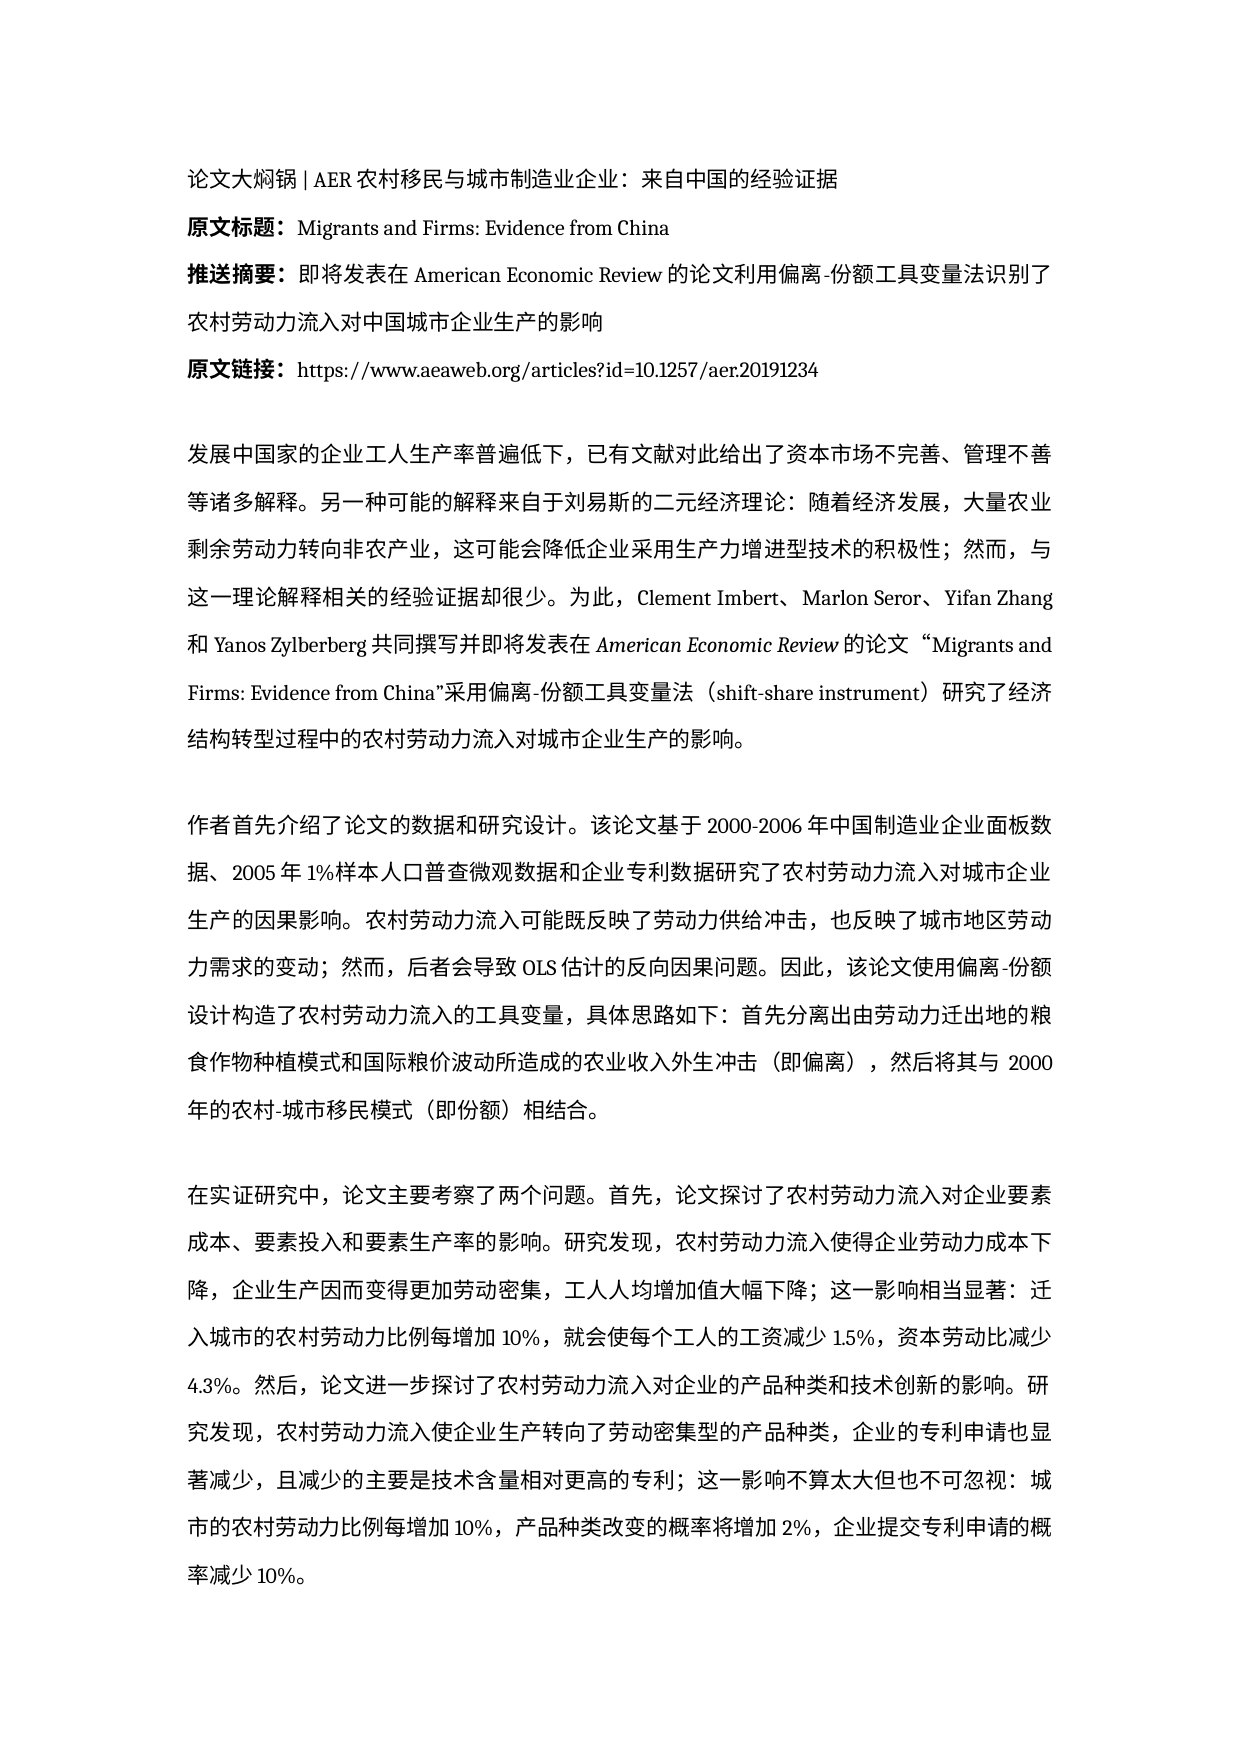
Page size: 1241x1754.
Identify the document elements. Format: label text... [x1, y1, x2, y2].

text 原文标题：Migrants and Firms: Evidence from China [187, 209, 1053, 241]
text 原文链接：https://www.aeaweb.org/articles?id=10.1257/aer.20191234 [187, 352, 1053, 384]
text 作者首先介绍了论文的数据和研究设计。该论文基于2000-2006年中国制造业企业面板数据、2005年1%样本人口普查微观数据和企业专利数据研究了农村劳动力流入对城市企业生产的因果影响。农村劳动力流入可能既反映了劳动力供给冲击，也反映了城市地区劳动力需求的变动；然而，后者会导致OLS估计的反向因果问题。因此，该论文使用偏离-份额设计构造了农村劳动力流入的工具变量，具体思路如下：首先分离出由劳动力迁出地的粮食作物种植模式和国际粮价波动所造成的农业收入外生冲击（即偏离），然后将其与2000年的农村-城市移民模式（即份额）相结合。 [187, 808, 1053, 1124]
text 发展中国家的企业工人生产率普遍低下，已有文献对此给出了资本市场不完善、管理不善等诸多解释。另一种可能的解释来自于刘易斯的二元经济理论：随着经济发展，大量农业剩余劳动力转向非农产业，这可能会降低企业采用生产力增进型技术的积极性；然而，与这一理论解释相关的经验证据却很少。为此，Clement Imbert、Marlon Seror、Yifan Zhang和Yanos Zylberberg共同撰写并即将发表在American Economic Review的论文“Migrants and Firms: Evidence from China”采用偏离-份额工具变量法（shift-share instrument）研究了经济结构转型过程中的农村劳动力流入对城市企业生产的影响。 [187, 437, 1053, 754]
text 推送摘要：即将发表在American Economic Review的论文利用偏离-份额工具变量法识别了农村劳动力流入对中国城市企业生产的影响 [187, 257, 1053, 336]
text 论文大焖锅 | AER 农村移民与城市制造业企业：来自中国的经验证据 [187, 162, 1053, 194]
text 在实证研究中，论文主要考察了两个问题。首先，论文探讨了农村劳动力流入对企业要素成本、要素投入和要素生产率的影响。研究发现，农村劳动力流入使得企业劳动力成本下降，企业生产因而变得更加劳动密集，工人人均增加值大幅下降；这一影响相当显著：迁入城市的农村劳动力比例每增加10%，就会使每个工人的工资减少1.5%，资本劳动比减少4.3%。然后，论文进一步探讨了农村劳动力流入对企业的产品种类和技术创新的影响。研究发现，农村劳动力流入使企业生产转向了劳动密集型的产品种类，企业的专利申请也显著减少，且减少的主要是技术含量相对更高的专利；这一影响不算太大但也不可忽视：城市的农村劳动力比例每增加10%，产品种类改变的概率将增加2%，企业提交专利申请的概率减少10%。 [187, 1178, 1053, 1589]
